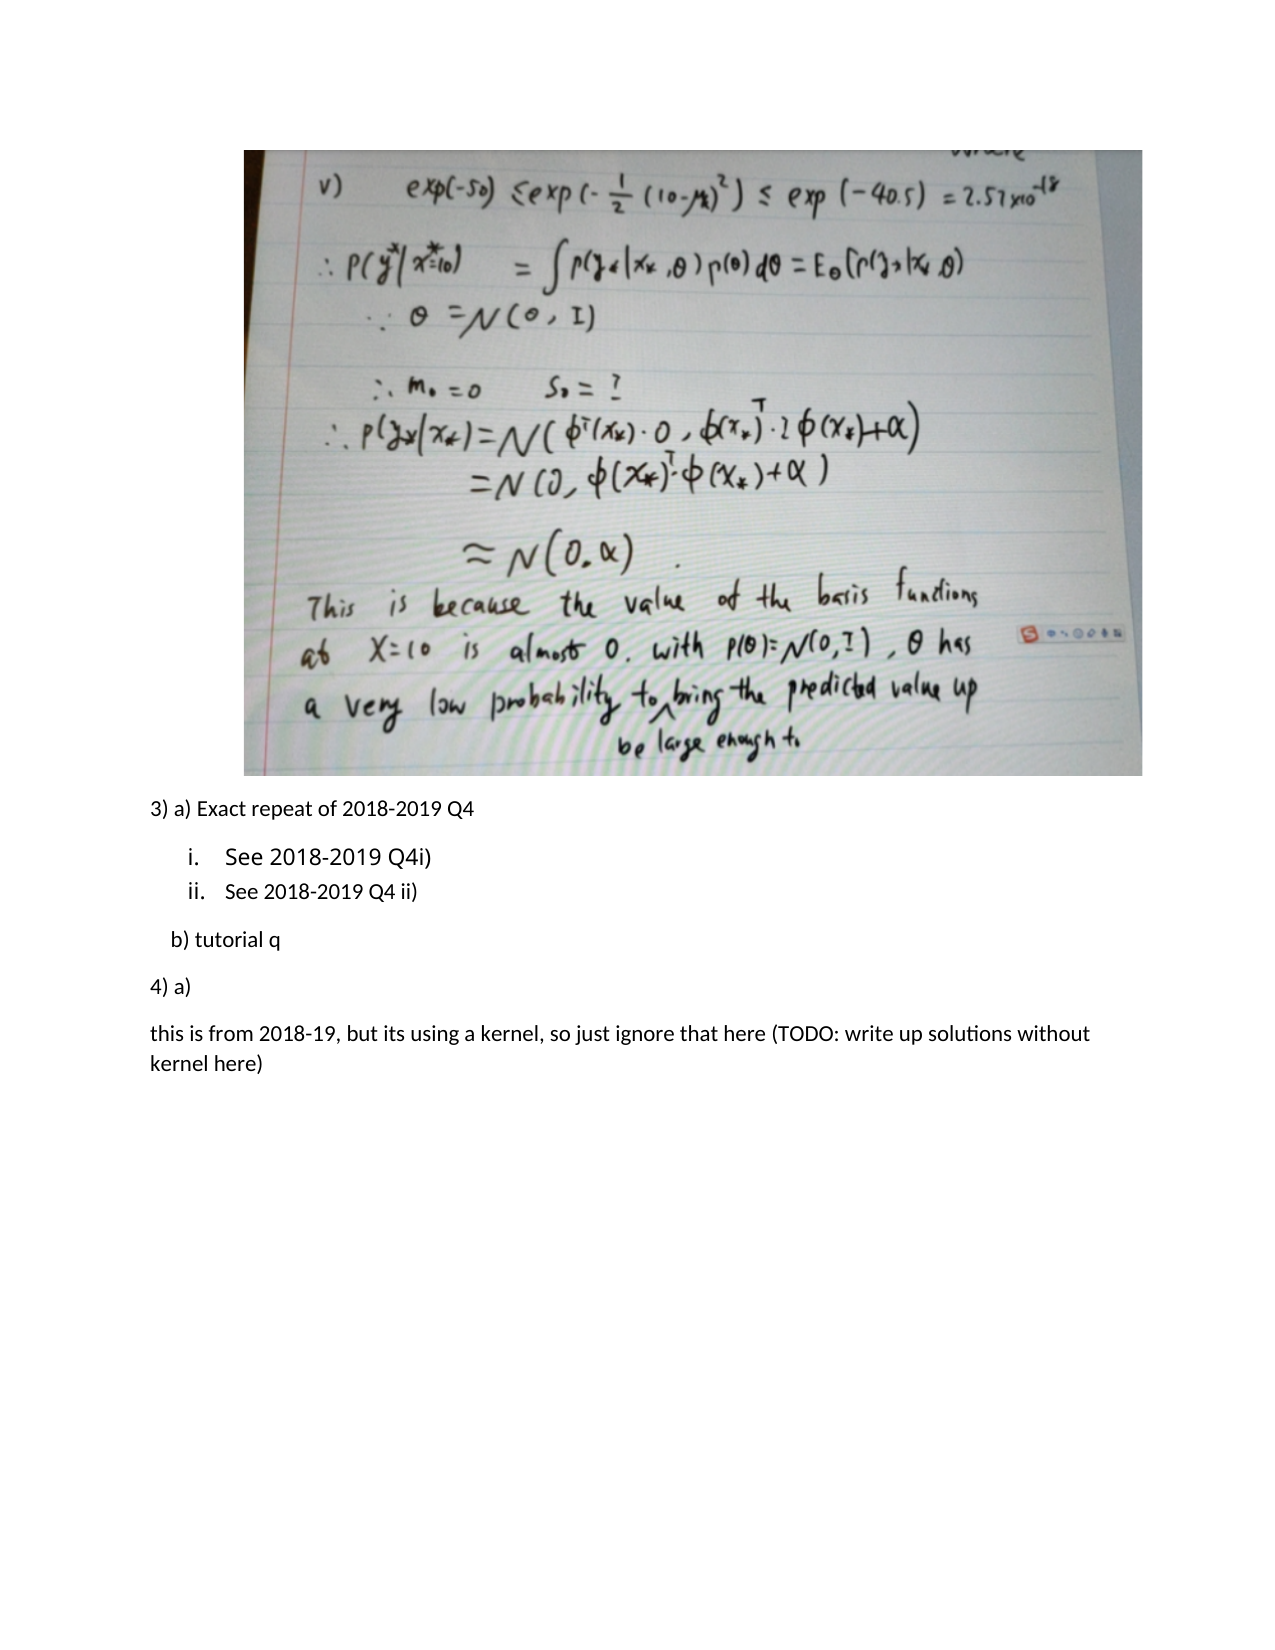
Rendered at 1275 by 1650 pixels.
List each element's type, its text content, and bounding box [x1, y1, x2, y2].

text 3) a) Exact repeat of 2018-2019 Q4 [150, 794, 1125, 822]
text this is from 2018-19, but its using a kernel, so just ignore that here (TODO: write up solutions without kernel here) [150, 1019, 1125, 1077]
text 4) a) [150, 972, 1125, 1000]
text b) tutorial q [150, 925, 1125, 953]
list See 2018-2019 Q4i) [187, 841, 1125, 872]
list See 2018-2019 Q4 ii) [187, 875, 1125, 906]
